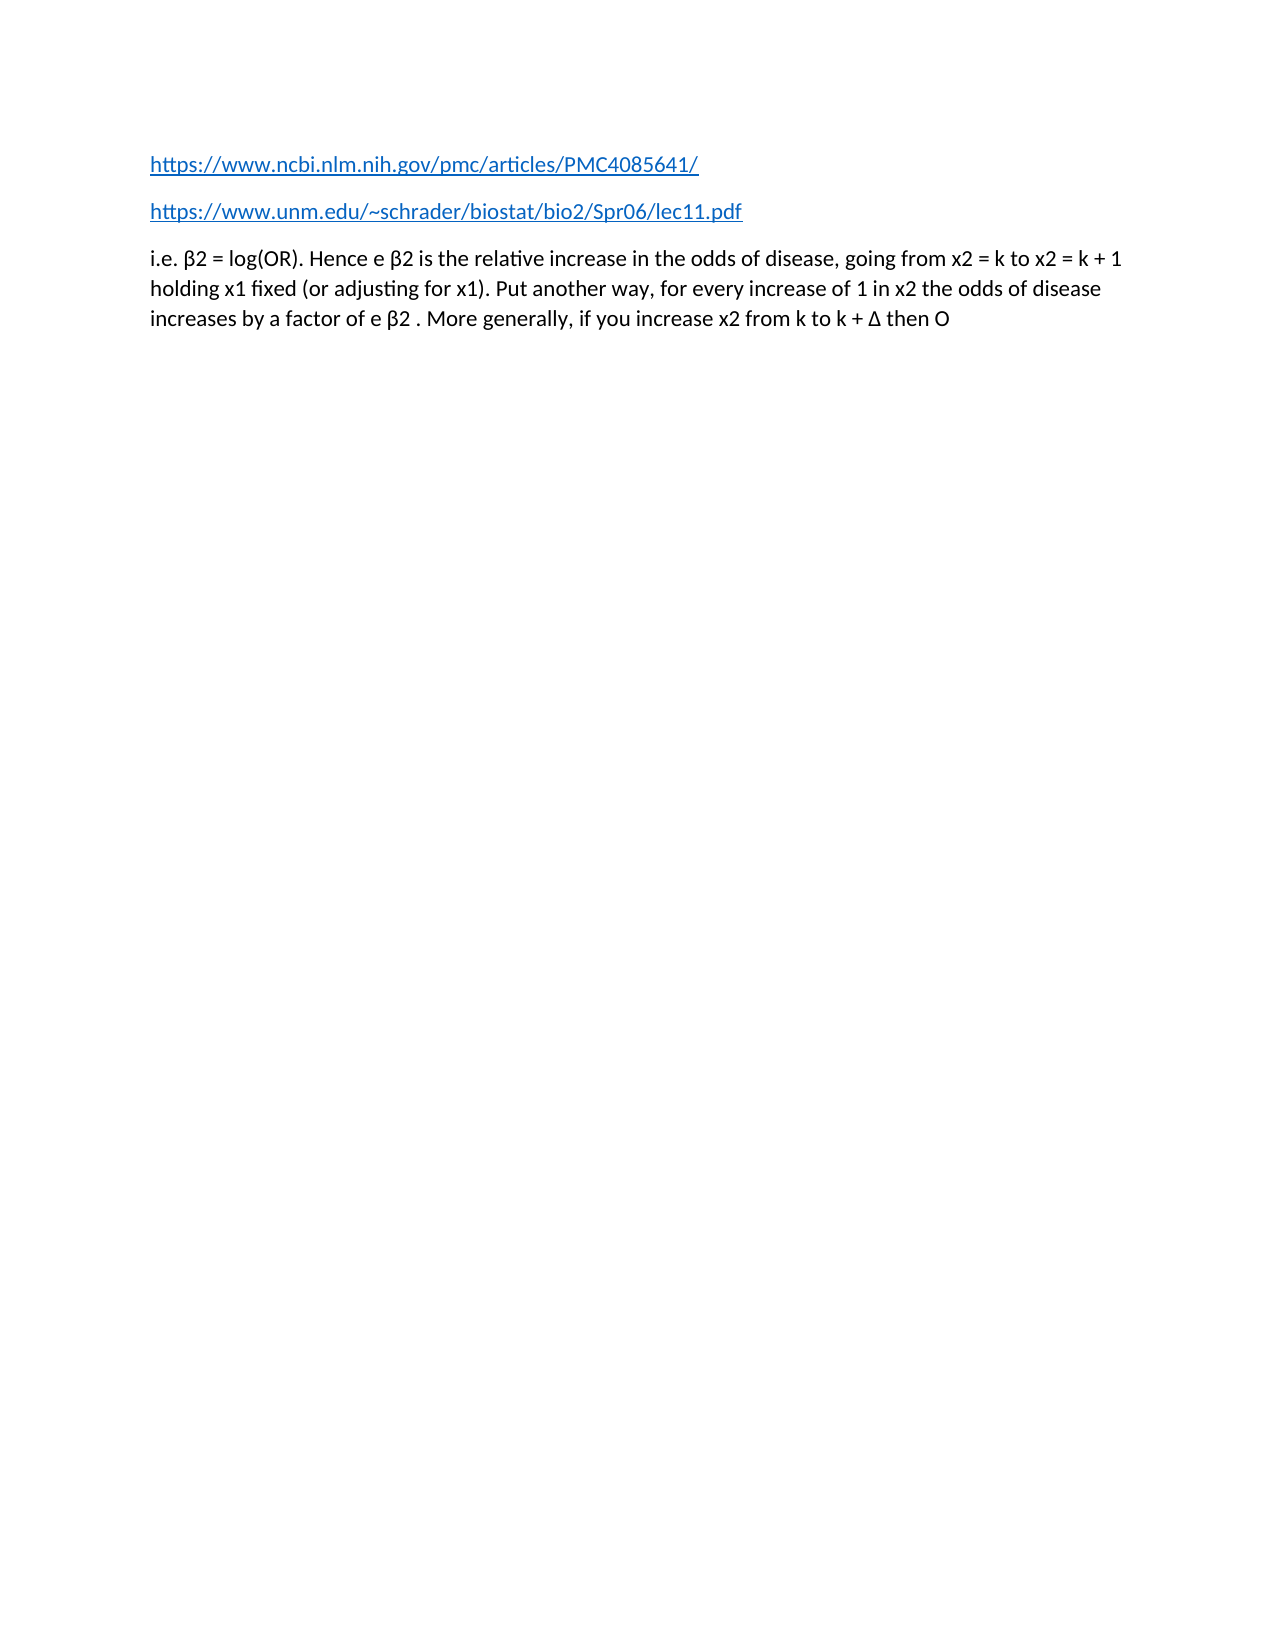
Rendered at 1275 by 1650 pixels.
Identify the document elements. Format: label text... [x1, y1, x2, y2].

text https://www.ncbi.nlm.nih.gov/pmc/articles/PMC4085641/ [150, 150, 1125, 178]
text i.e. β2 = log(OR). Hence e β2 is the relative increase in the odds of disease, going from x2 = k to x2 = k + 1 holding x1 fixed (or adjusting for x1). Put another way, for every increase of 1 in x2 the odds of disease increases by a factor of e β2 . More generally, if you increase x2 from k to k + ∆ then O [150, 244, 1125, 332]
text https://www.unm.edu/~schrader/biostat/bio2/Spr06/lec11.pdf [150, 197, 1125, 225]
